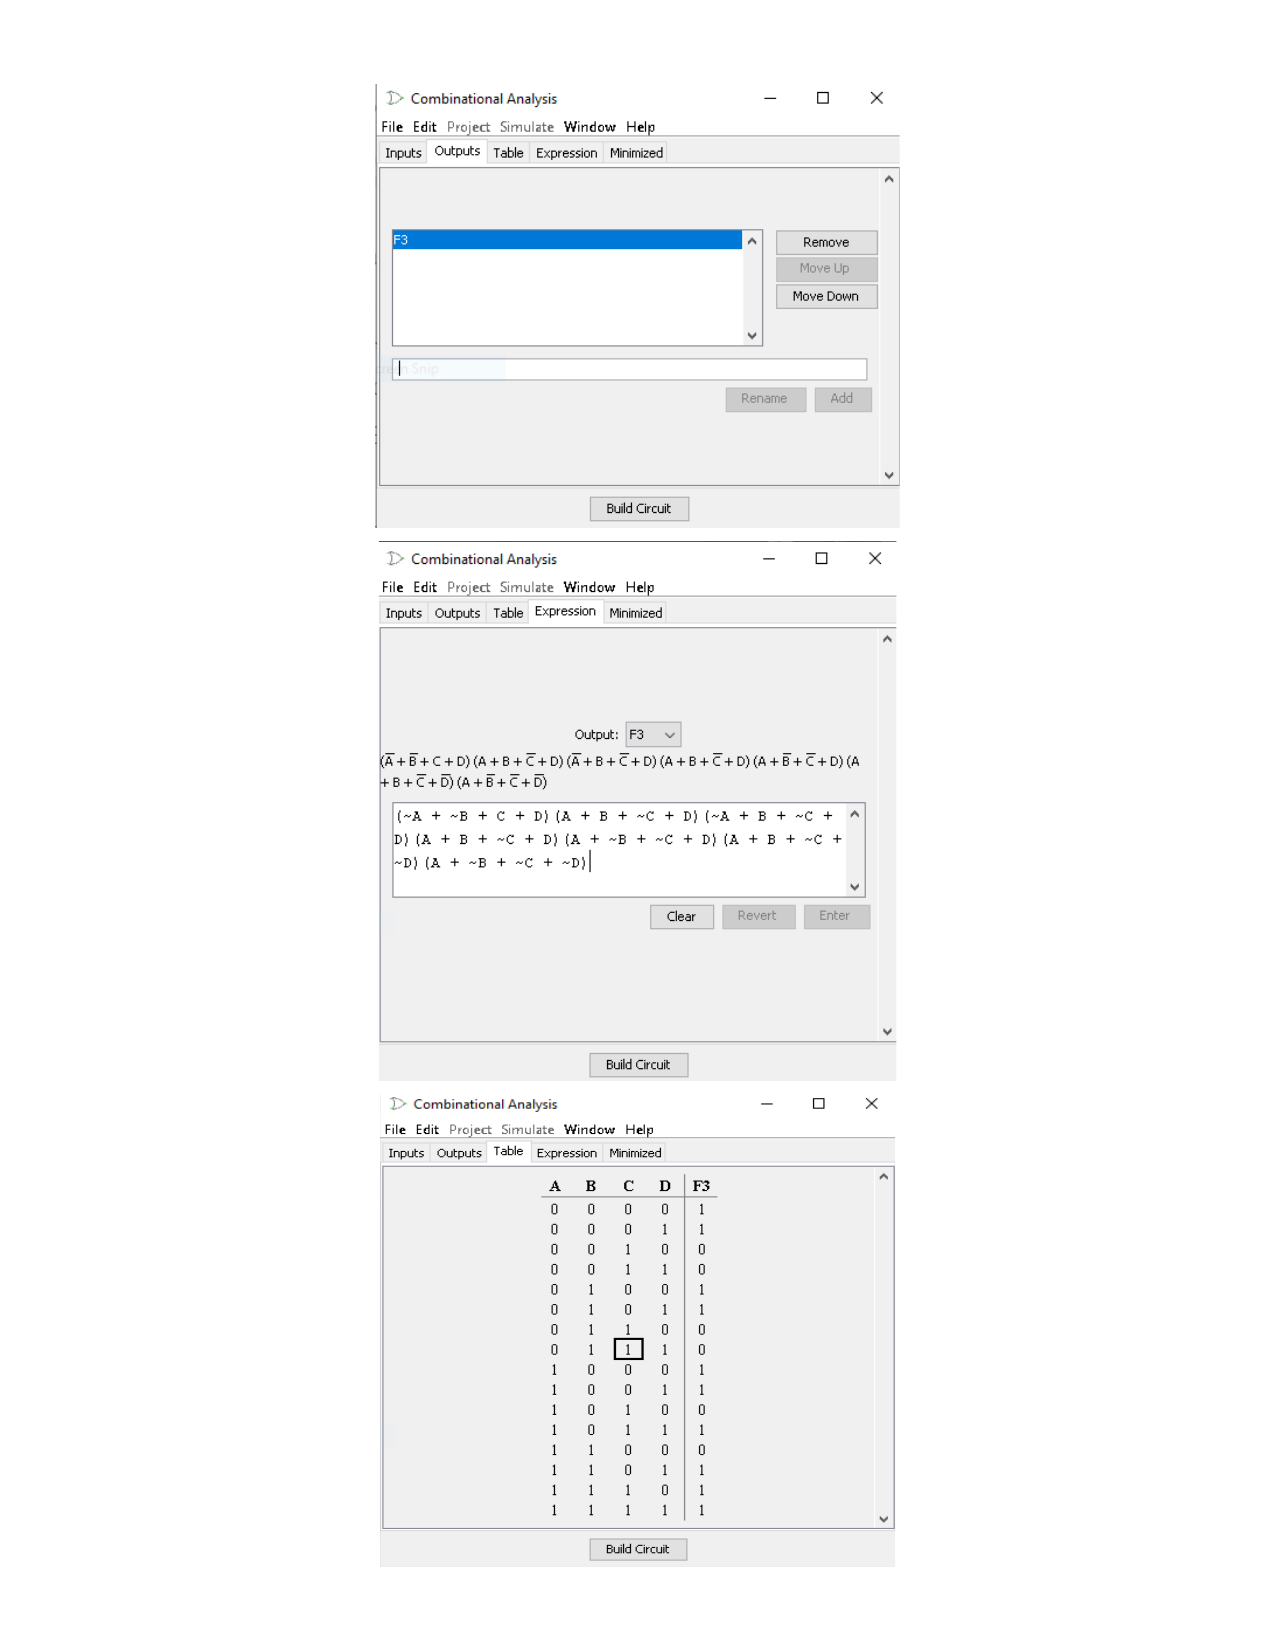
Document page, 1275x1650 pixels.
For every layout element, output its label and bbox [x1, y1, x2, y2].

picture [375, 84, 900, 528]
picture [378, 541, 897, 1081]
picture [380, 1094, 896, 1567]
